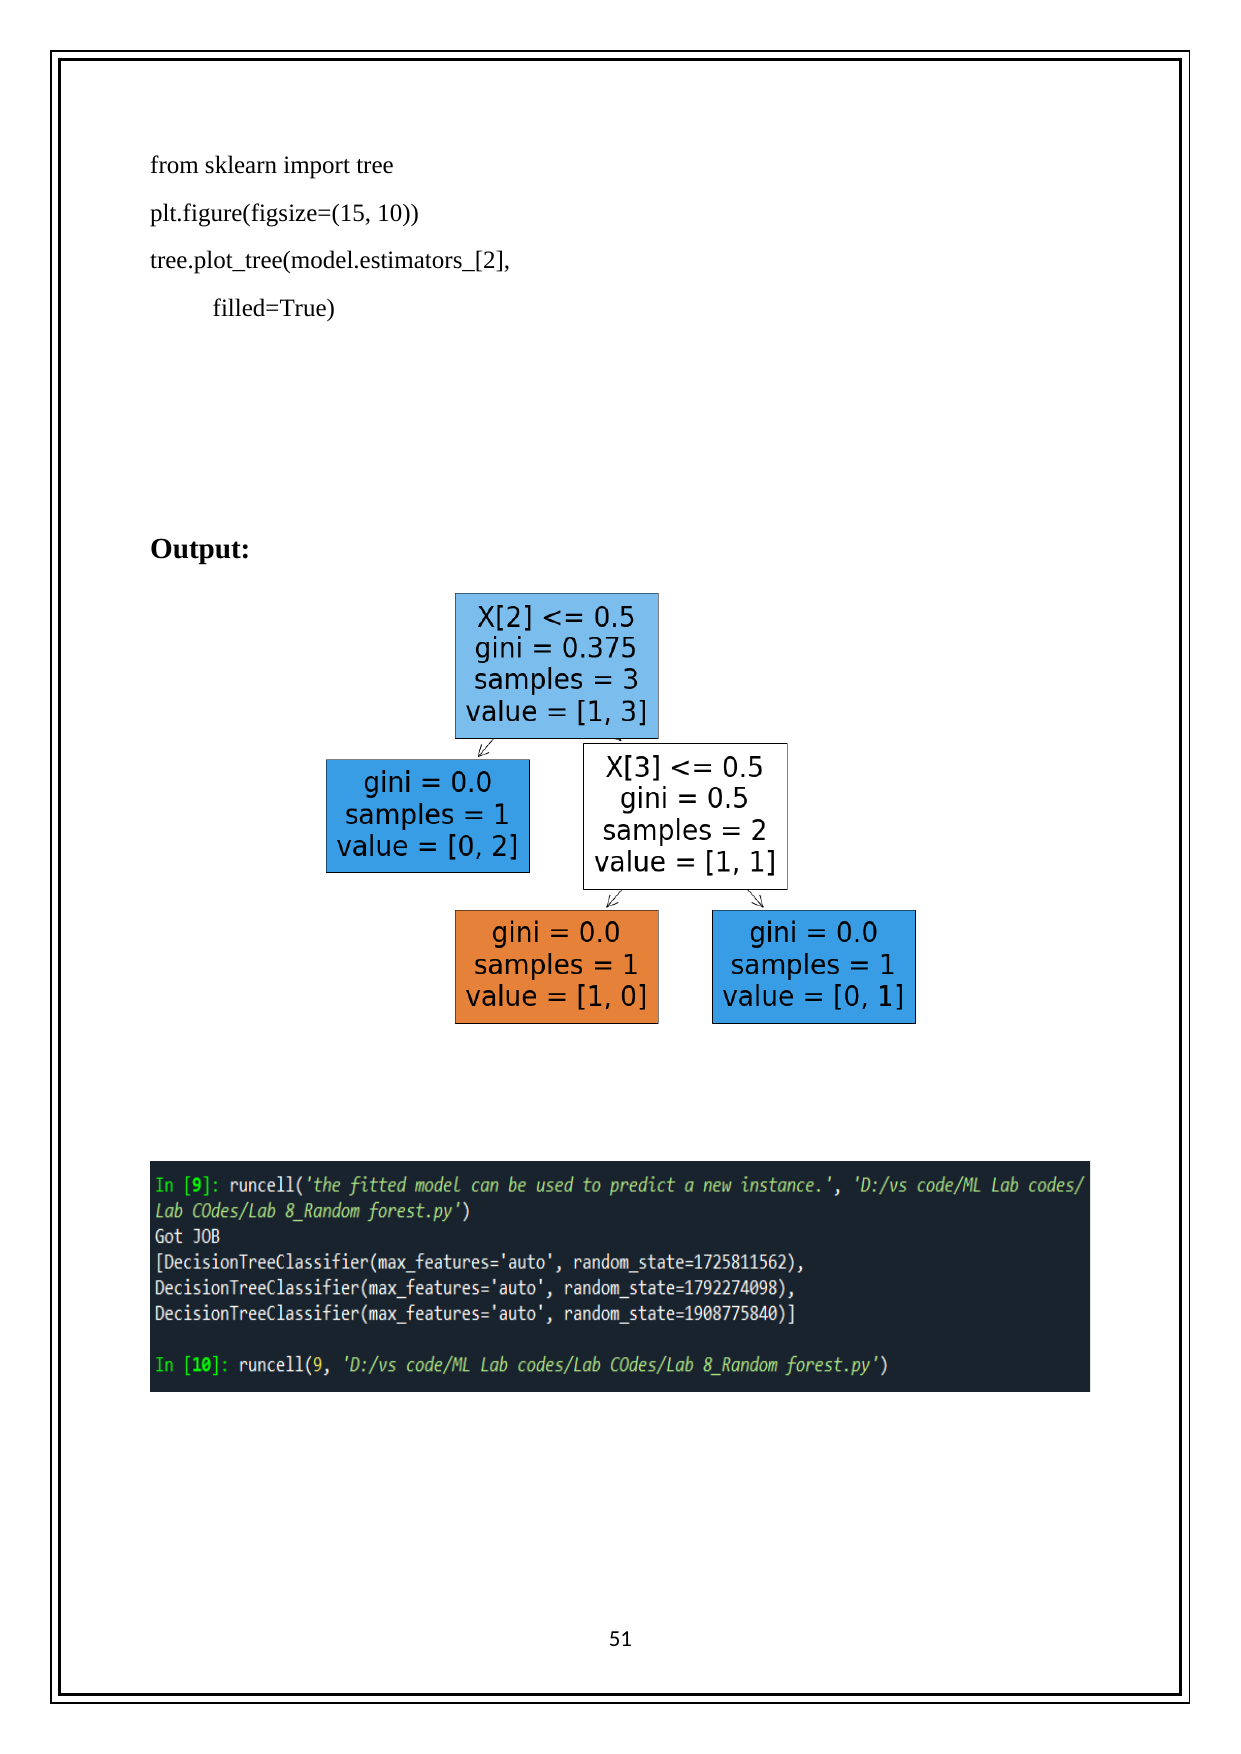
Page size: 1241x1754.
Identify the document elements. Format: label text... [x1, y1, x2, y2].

picture [293, 584, 947, 1047]
text filled=True) [150, 293, 1090, 322]
picture [150, 1161, 1091, 1392]
text Output: [150, 532, 1090, 565]
text from sklearn import tree [150, 150, 1090, 179]
text plt.figure(figsize=(15, 10)) [150, 198, 1090, 226]
text tree.plot_tree(model.estimators_[2], [150, 245, 1090, 274]
